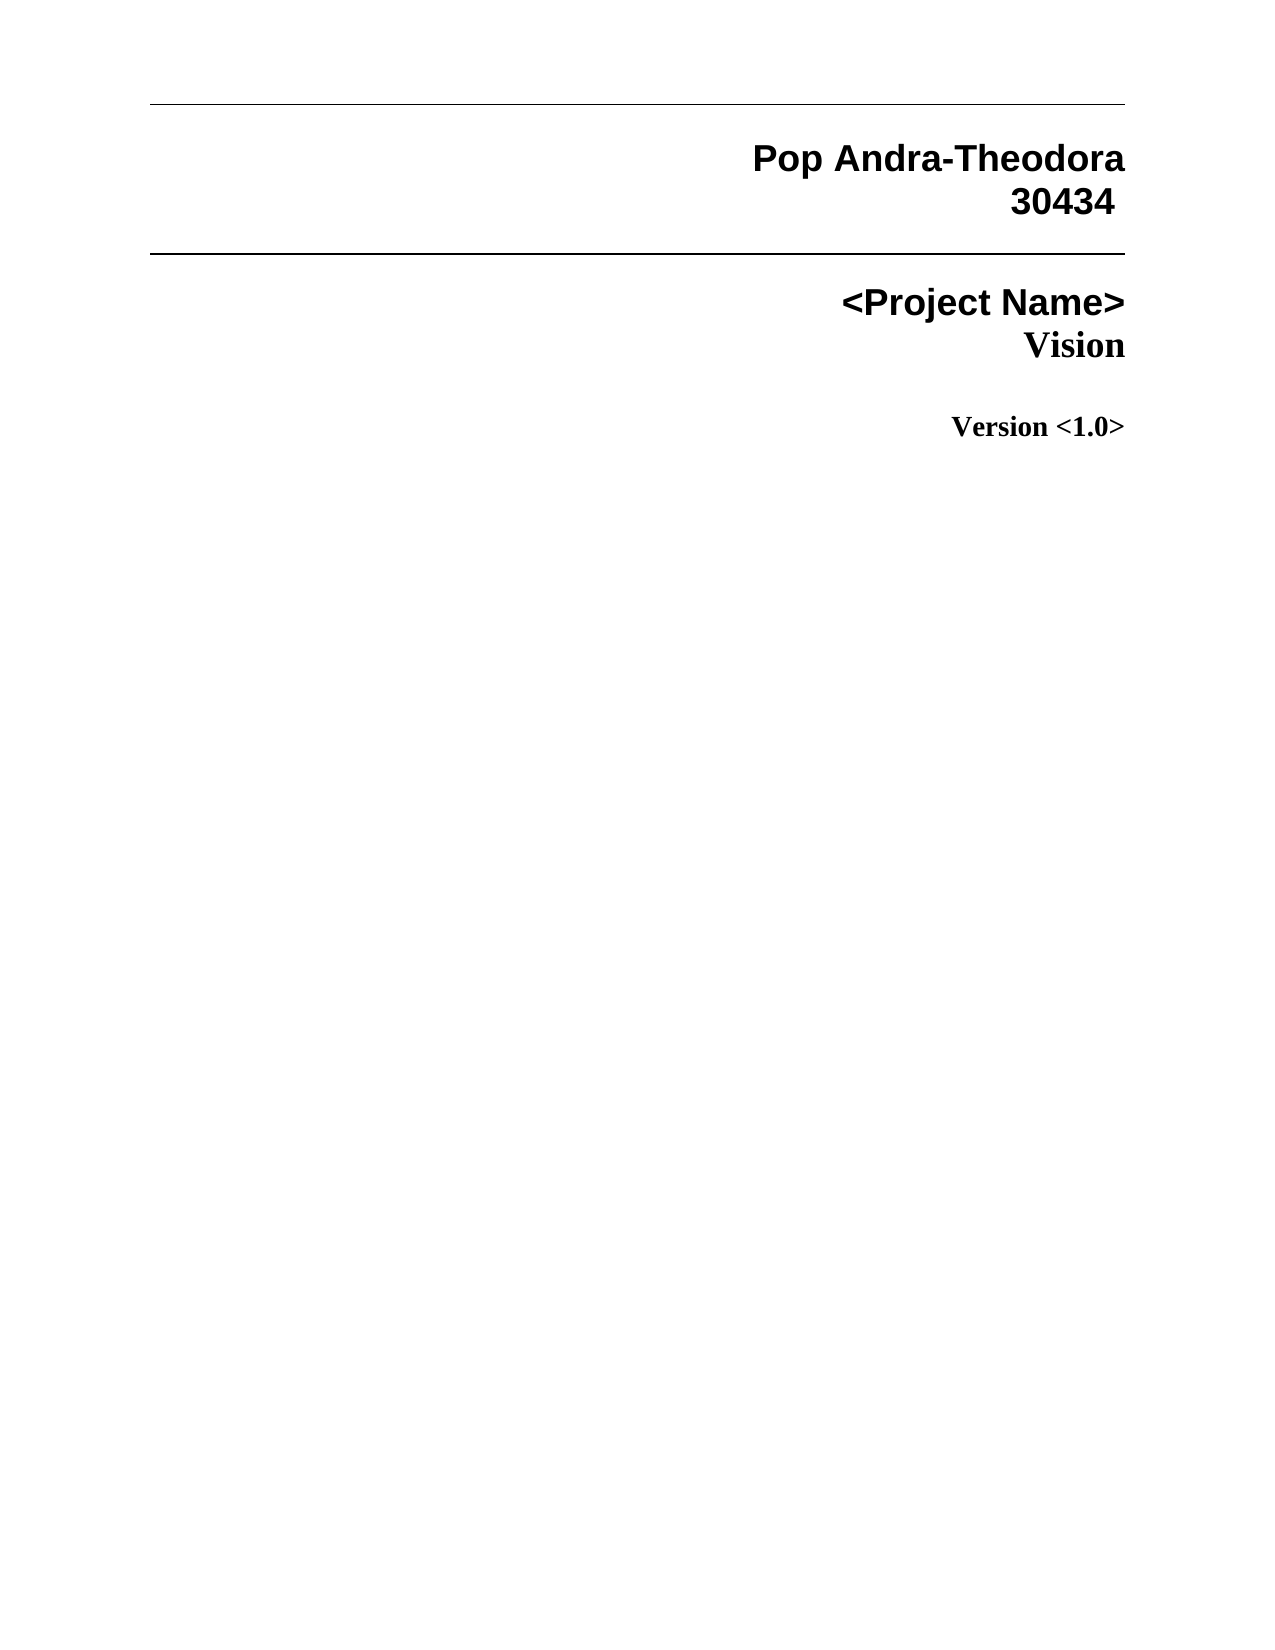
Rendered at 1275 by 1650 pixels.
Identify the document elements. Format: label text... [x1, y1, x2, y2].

title Music Store [150, 280, 1125, 323]
title Version <1.0> [150, 409, 1125, 443]
